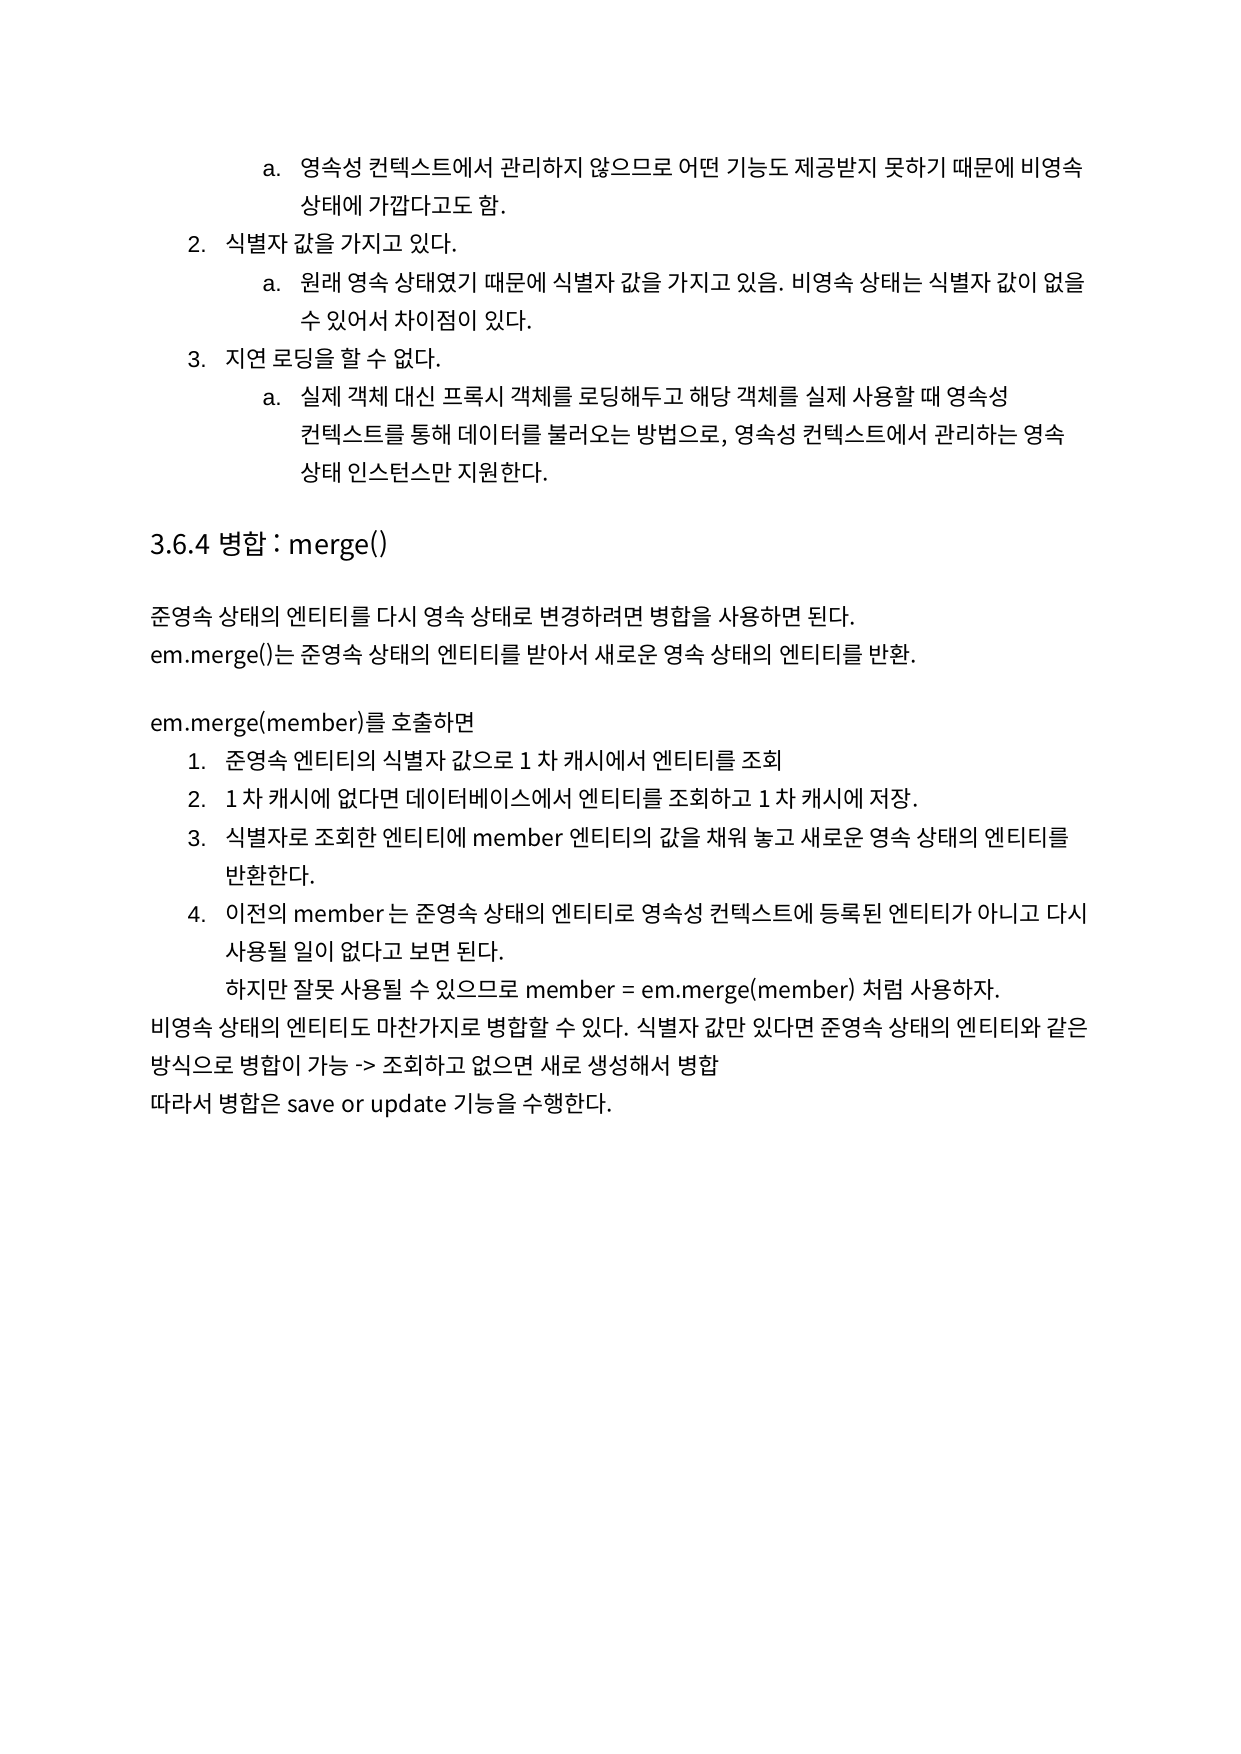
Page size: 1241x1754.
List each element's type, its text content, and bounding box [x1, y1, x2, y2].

list 식별자로 조회한 엔티티에 member 엔티티의 값을 채워 놓고 새로운 영속 상태의 엔티티를 반환한다. [187, 819, 1090, 891]
list 1차 캐시에 없다면 데이터베이스에서 엔티티를 조회하고 1차 캐시에 저장. [187, 781, 1090, 814]
list 지연 로딩을 할 수 없다. [187, 341, 1090, 374]
list 이전의 member는 준영속 상태의 엔티티로 영속성 컨텍스트에 등록된 엔티티가 아니고 다시 사용될 일이 없다고 보면 된다. [187, 896, 1090, 967]
text em.merge(member)를 호출하면 [150, 705, 1090, 738]
text 비영속 상태의 엔티티도 마찬가지로 병합할 수 있다. 식별자 값만 있다면 준영속 상태의 엔티티와 같은 방식으로 병합이 가능 -> 조회하고 없으면 새로 생성해서 병합 [150, 1010, 1090, 1081]
text 따라서 병합은 save or update 기능을 수행한다. [150, 1086, 1090, 1119]
text 하지만 잘못 사용될 수 있으므로 member = em.merge(member) 처럼 사용하자. [150, 972, 1090, 1005]
text 준영속 상태의 엔티티를 다시 영속 상태로 변경하려면 병합을 사용하면 된다. [150, 599, 1090, 632]
list 준영속 엔티티의 식별자 값으로 1차 캐시에서 엔티티를 조회 [187, 743, 1090, 776]
text em.merge()는 준영속 상태의 엔티티를 받아서 새로운 영속 상태의 엔티티를 반환. [150, 637, 1090, 670]
text 3.6.4 병합 : merge() [150, 523, 1090, 563]
list 식별자 값을 가지고 있다. [187, 226, 1090, 259]
list 영속성 컨텍스트에서 관리하지 않으므로 어떤 기능도 제공받지 못하기 때문에 비영속 상태에 가깝다고도 함. [262, 150, 1090, 221]
list 실제 객체 대신 프록시 객체를 로딩해두고 해당 객체를 실제 사용할 때 영속성 컨텍스트를 통해 데이터를 불러오는 방법으로, 영속성 컨텍스트에서 관리하는 영속 상태 인스턴스만 지원한다. [262, 379, 1090, 488]
list 원래 영속 상태였기 때문에 식별자 값을 가지고 있음. 비영속 상태는 식별자 값이 없을 수 있어서 차이점이 있다. [262, 264, 1090, 336]
